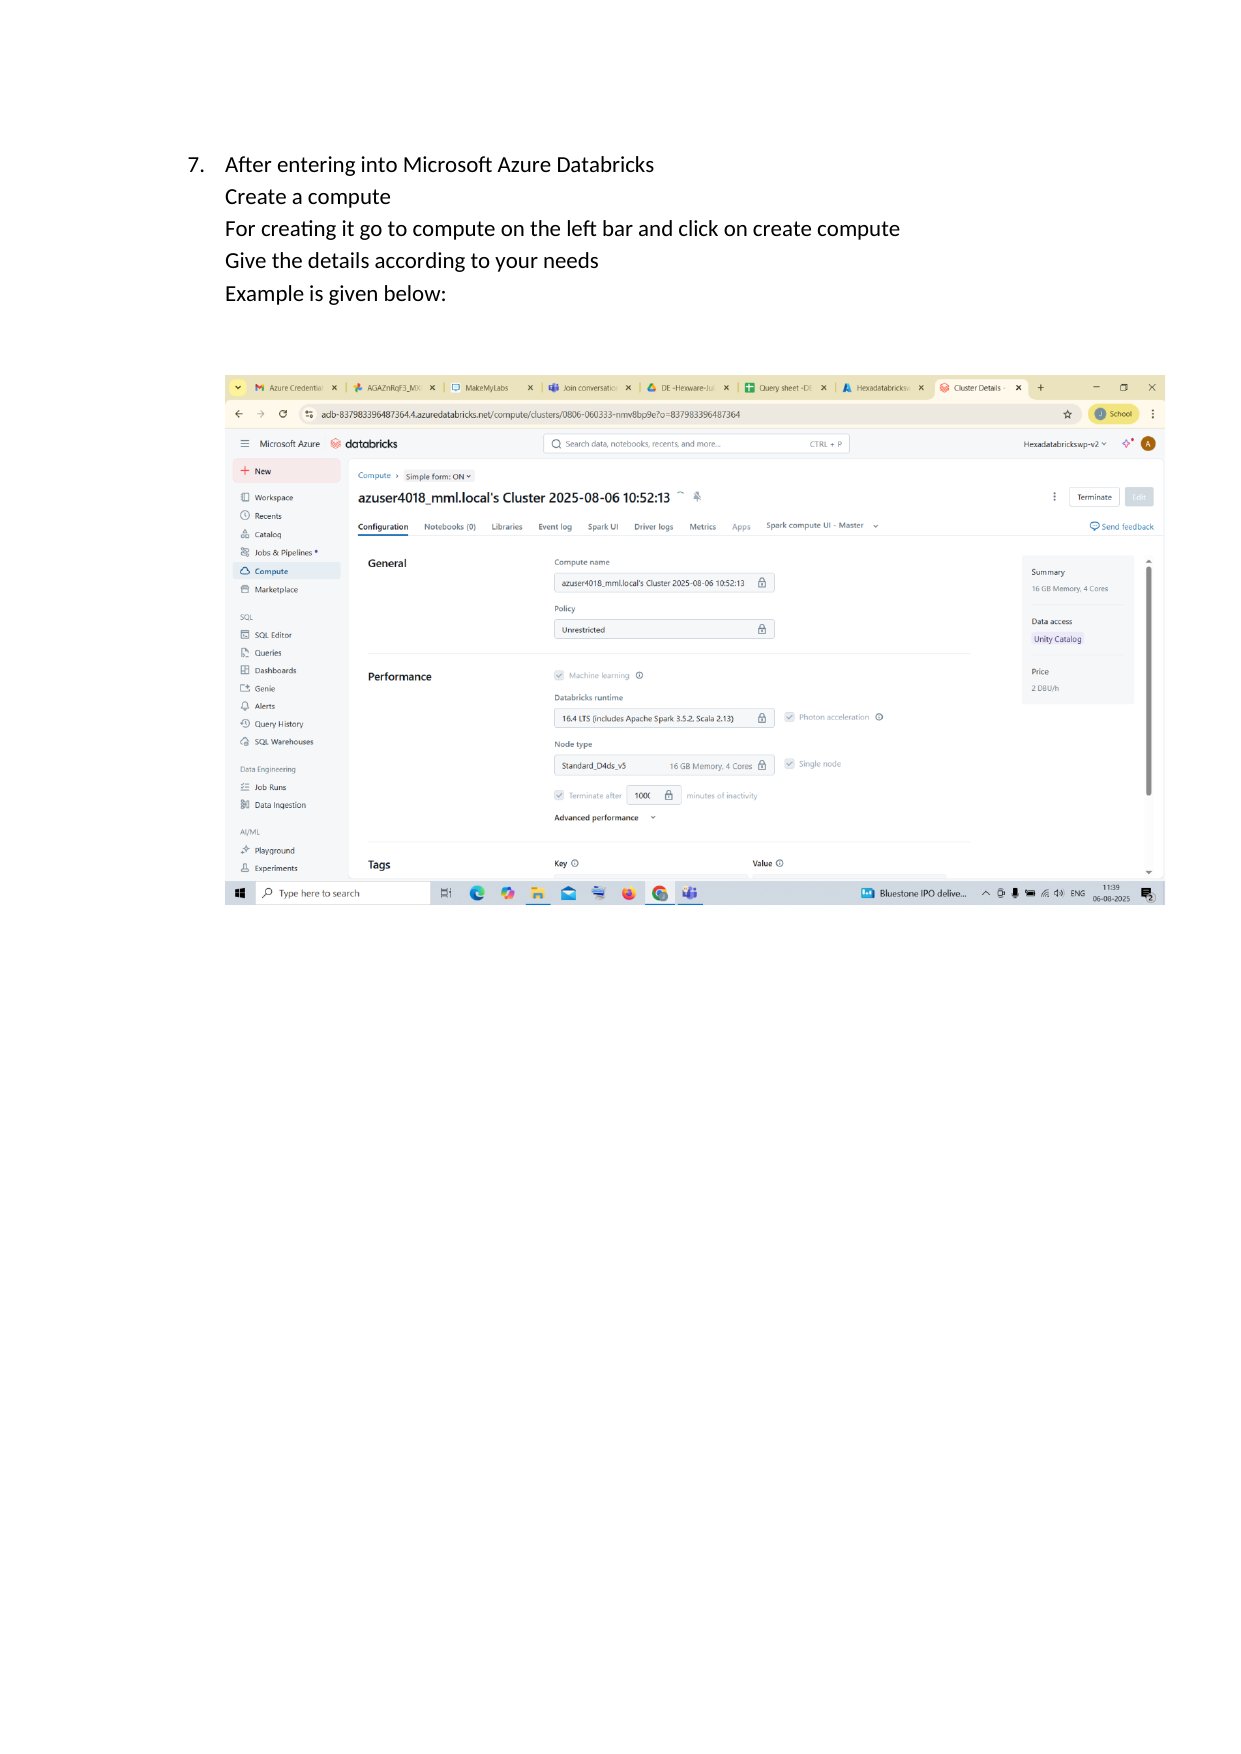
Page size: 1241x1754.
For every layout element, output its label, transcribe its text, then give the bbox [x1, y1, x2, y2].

picture [225, 375, 1166, 905]
list For creating it go to compute on the left bar and click on create compute [225, 214, 1090, 242]
list After entering into Microsoft Azure Databricks [187, 150, 1090, 178]
list Create a compute [225, 182, 1090, 210]
list Give the details according to your needs [225, 247, 1090, 274]
list Example is given below: [225, 279, 1090, 307]
